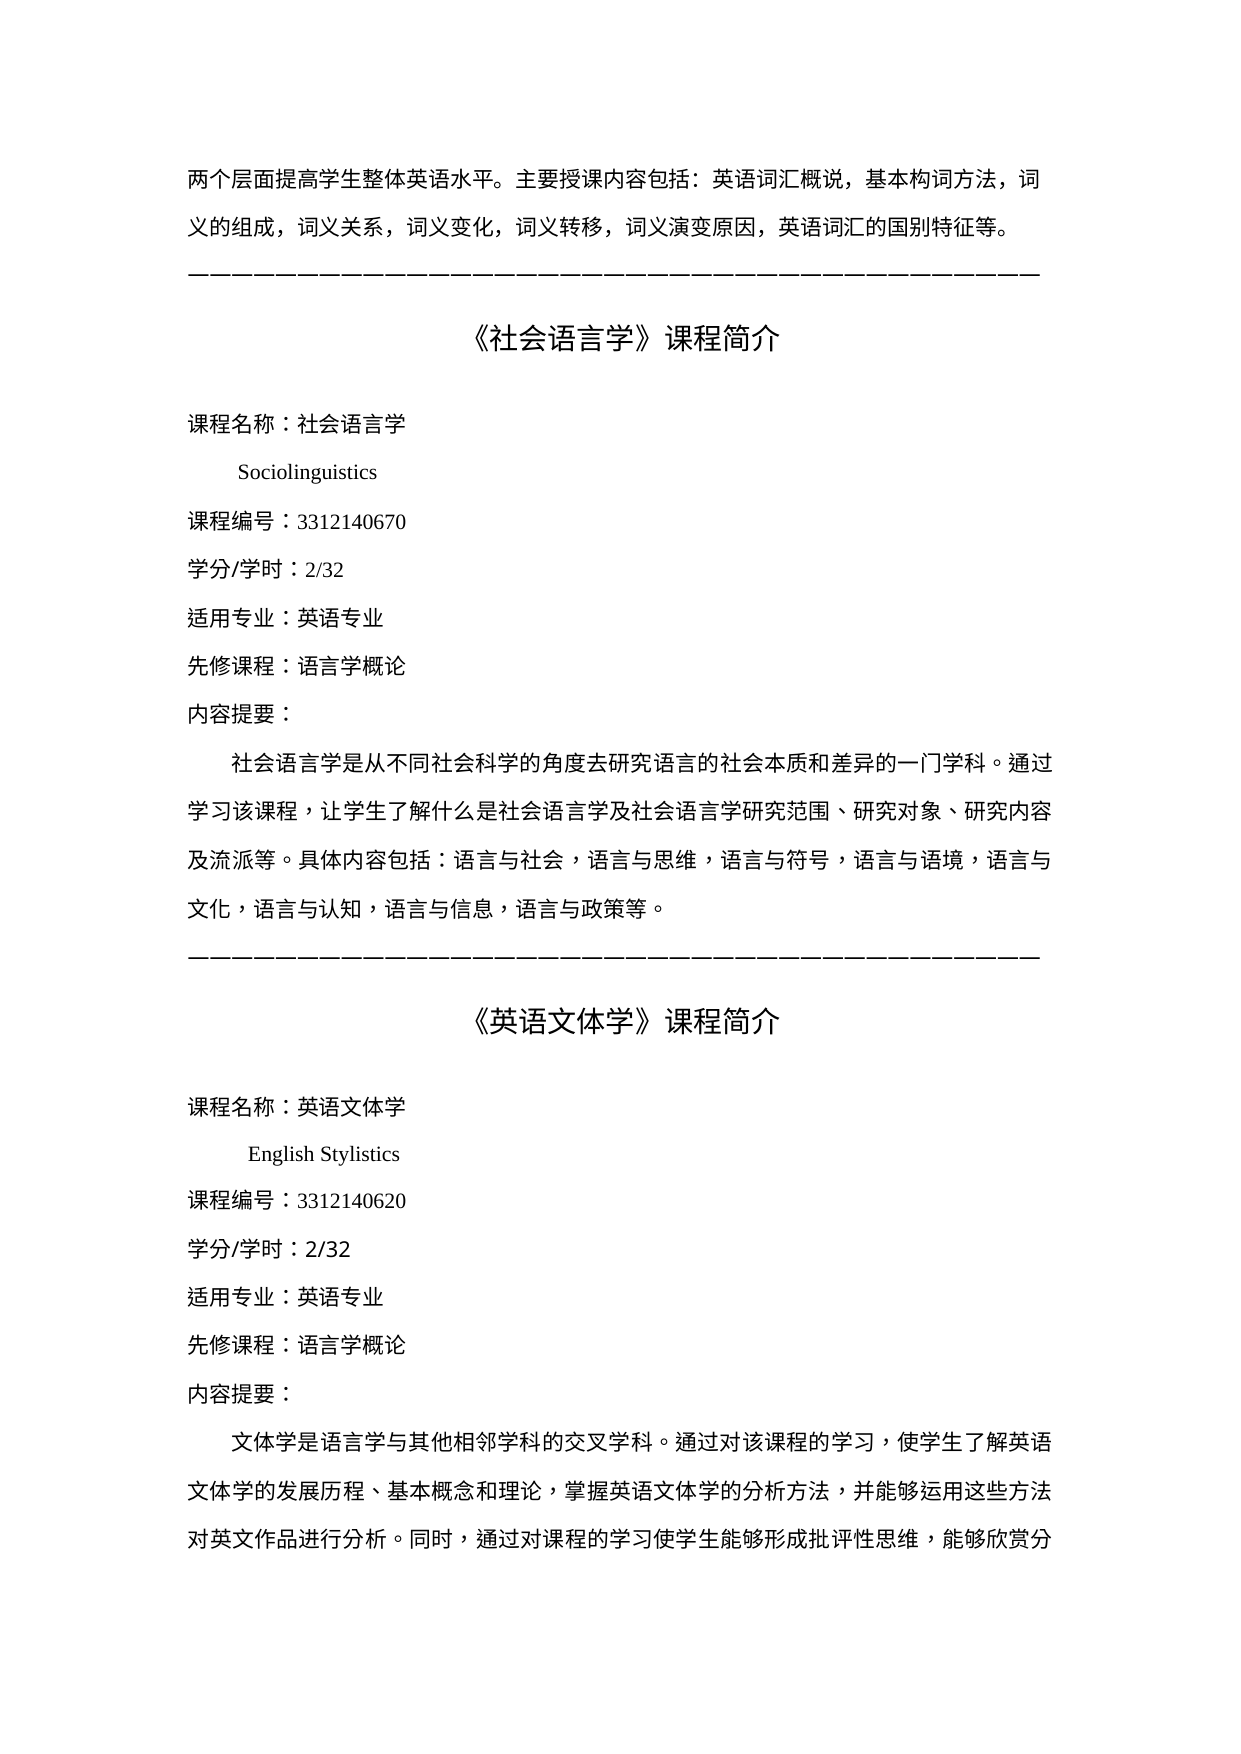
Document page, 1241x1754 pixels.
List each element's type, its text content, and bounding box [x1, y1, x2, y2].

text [187, 1424, 1053, 1554]
text ——————————————————————————————————————— [187, 940, 1053, 972]
text ——————————————————————————————————————— [187, 257, 1053, 289]
text 课程编号：3312140670 [187, 503, 1053, 536]
text 学分/学时：2/32 [187, 1231, 1053, 1264]
text 《社会语言学》课程简介 [187, 304, 1053, 369]
text 课程名称：社会语言学 [187, 407, 1053, 439]
text 社会语言学是从不同社会科学的角度去研究语言的社会本质和差异的一门学科。通过学习该课程，让学生了解什么是社会语言学及社会语言学研究范围、研究对象、研究内容及流派等。具体内容包括：语言与社会，语言与思维，语言与符号，语言与语境，语言与文化，语言与认知，语言与信息，语言与政策等。 [187, 745, 1053, 924]
text 内容提要： [187, 1376, 1053, 1409]
text 适用专业：英语专业 [187, 600, 1053, 633]
text 学分/学时：2/32 [187, 552, 1053, 584]
text 课程名称：英语文体学 [187, 1089, 1053, 1122]
text Sociolinguistics [187, 455, 1053, 488]
text 适用专业：英语专业 [187, 1279, 1053, 1312]
text English Stylistics [187, 1138, 1053, 1170]
text 内容提要： [187, 697, 1053, 729]
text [187, 162, 1053, 241]
text 先修课程：语言学概论 [187, 648, 1053, 681]
text 先修课程：语言学概论 [187, 1328, 1053, 1360]
text 课程编号：3312140620 [187, 1183, 1053, 1215]
text 《英语文体学》课程简介 [187, 987, 1053, 1052]
